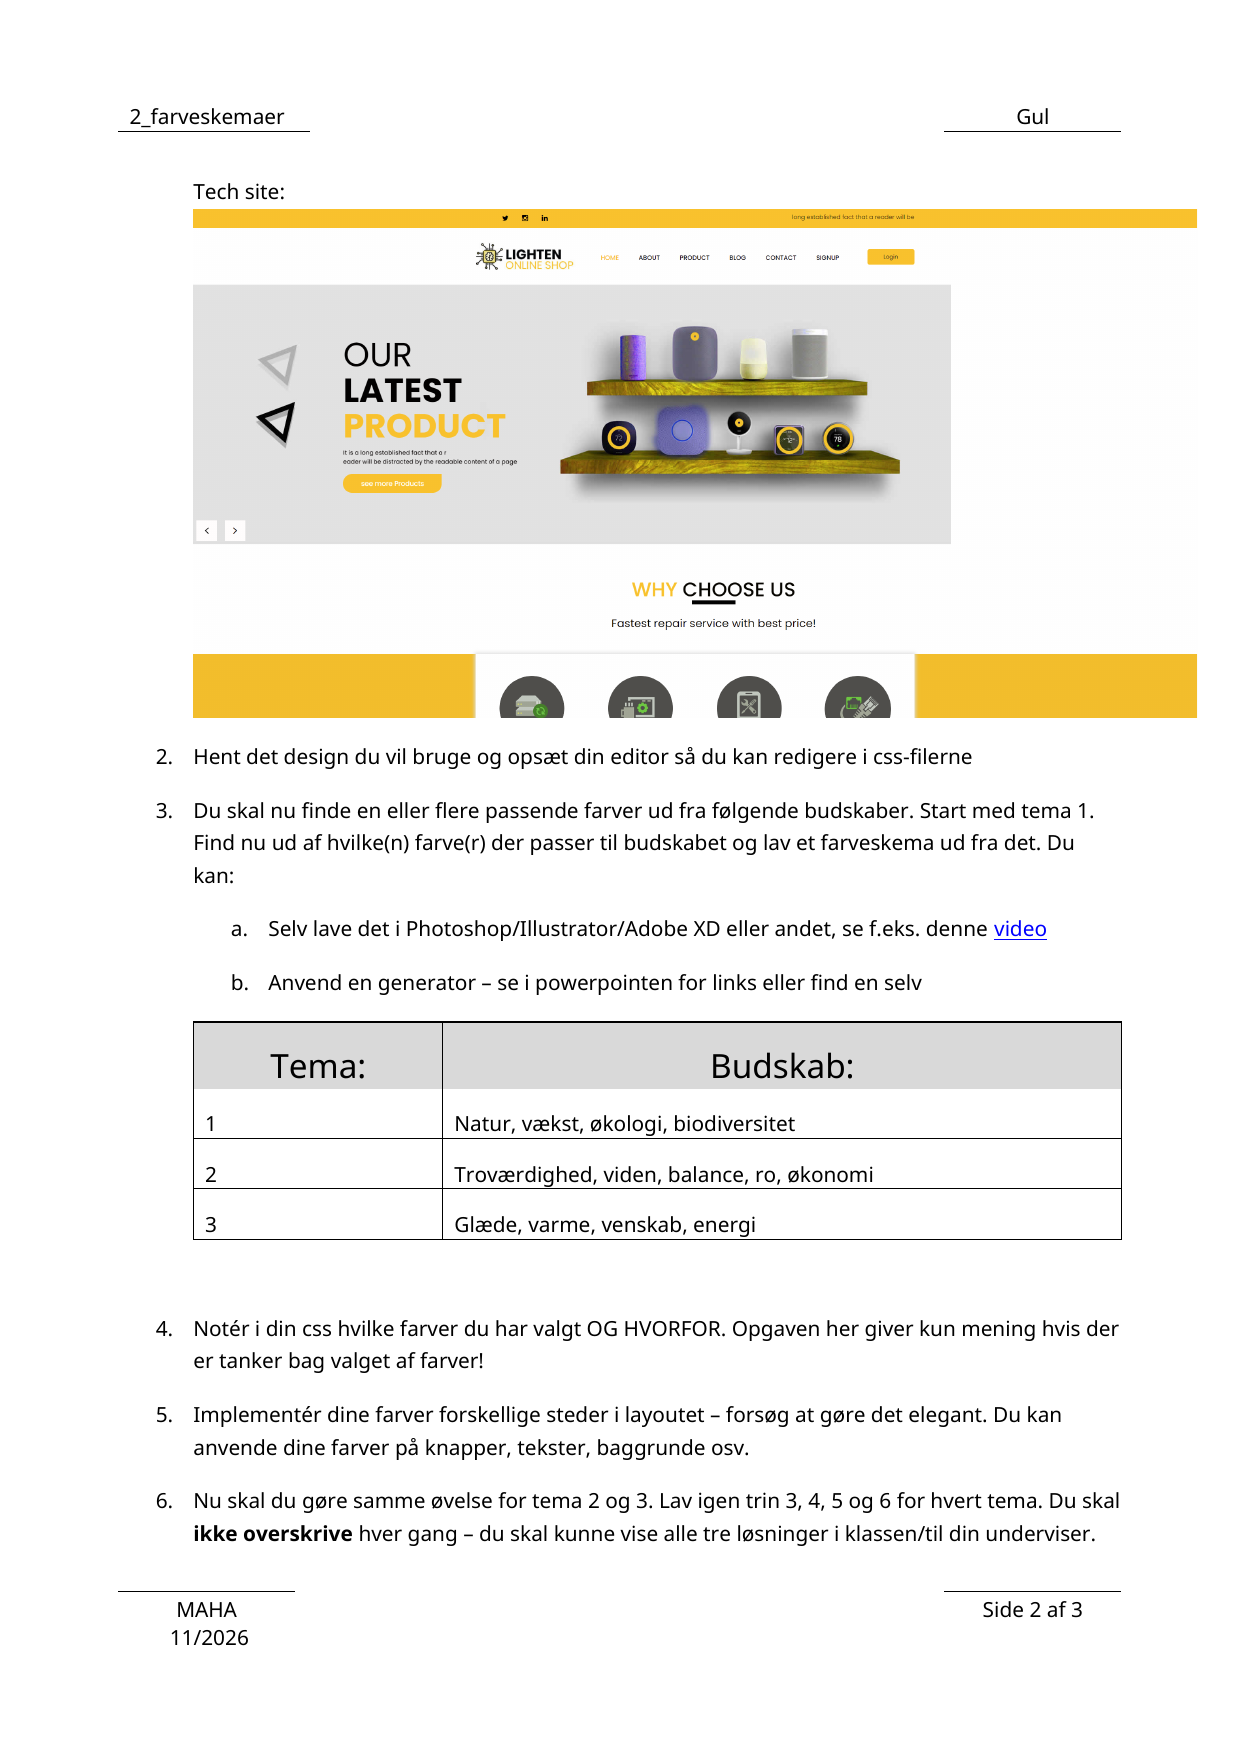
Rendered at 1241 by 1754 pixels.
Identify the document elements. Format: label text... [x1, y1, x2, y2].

list Implementér dine farver forskellige steder i layoutet – forsøg at gøre det elegant. Du kan anvende dine farver på knapper, tekster, baggrunde osv. [156, 1400, 1122, 1461]
picture [193, 209, 1198, 718]
list Nu skal du gøre samme øvelse for tema 2 og 3. Lav igen trin 3, 4, 5 og 6 for hvert tema. Du skal ikke overskrive hver gang – du skal kunne vise alle tre løsninger i klassen/til din underviser. [156, 1486, 1122, 1547]
table_cell Troværdighed, viden, balance, ro, økonomi [443, 1139, 1121, 1188]
list Anvend en generator – se i powerpointen for links eller find en selv [231, 968, 1122, 996]
list Tech site: [193, 177, 1122, 209]
list Hent det design du vil bruge og opsæt din editor så du kan redigere i css-filerne [156, 742, 1122, 771]
table_cell 3 [194, 1189, 442, 1239]
table_cell Natur, vækst, økologi, biodiversitet [443, 1089, 1121, 1138]
table_cell Glæde, varme, venskab, energi [443, 1189, 1121, 1239]
table_cell 2 [194, 1139, 442, 1188]
table_cell 1 [194, 1089, 442, 1138]
list Du skal nu finde en eller flere passende farver ud fra følgende budskaber. Start med tema 1. Find nu ud af hvilke(n) farve(r) der passer til budskabet og lav et farveskema ud fra det. Du kan: [156, 796, 1122, 889]
list Notér i din css hvilke farver du har valgt OG HVORFOR. Opgaven her giver kun mening hvis der er tanker bag valget af farver! [156, 1314, 1122, 1375]
table_header Tema: [194, 1023, 442, 1089]
list Selv lave det i Photoshop/Illustrator/Adobe XD eller andet, se f.eks. denne video [231, 914, 1122, 943]
table_header Budskab: [443, 1023, 1121, 1089]
